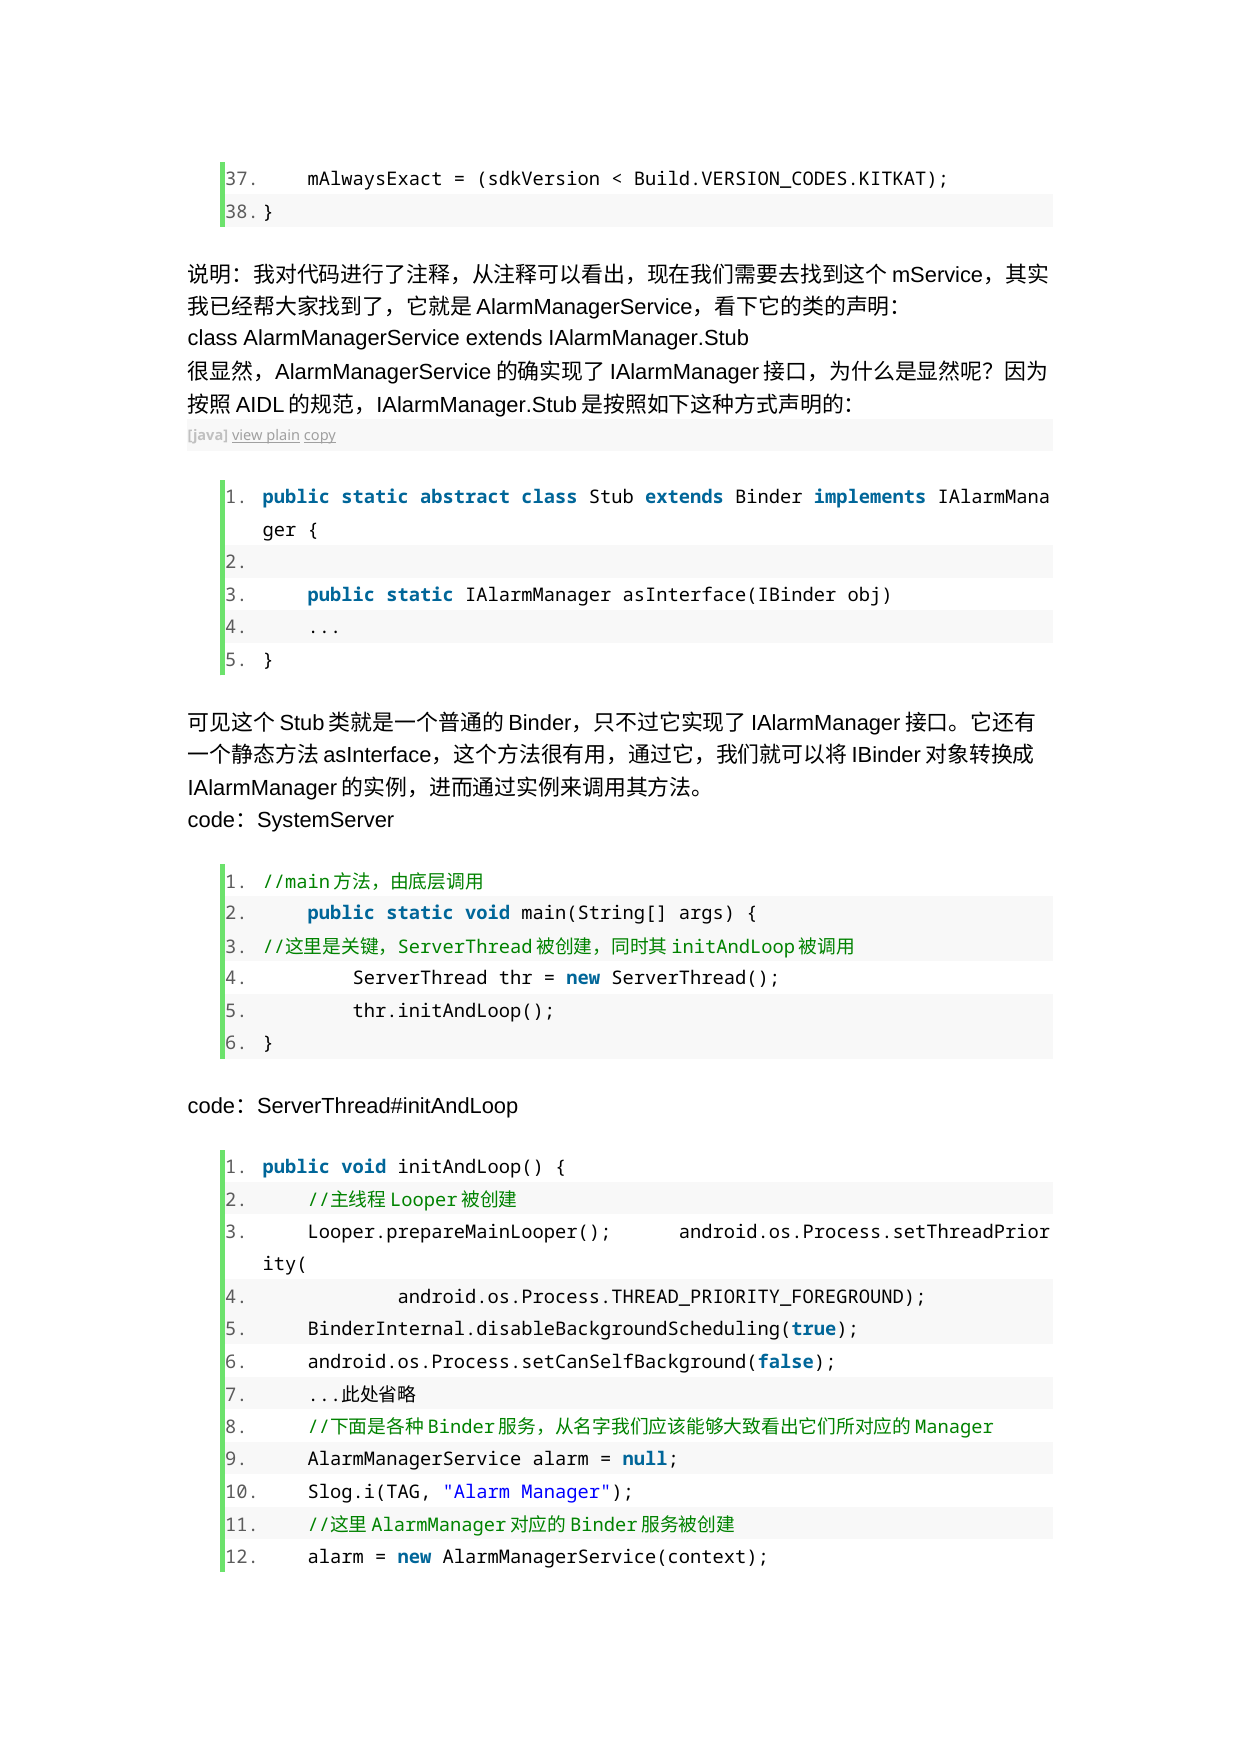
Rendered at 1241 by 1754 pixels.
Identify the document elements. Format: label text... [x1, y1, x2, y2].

list alarm = new AlarmManagerService(context); [225, 1539, 1053, 1572]
list public static IAlarmManager asInterface(IBinder obj) [225, 578, 1053, 610]
list ... [225, 610, 1053, 643]
list } [225, 1026, 1053, 1059]
list public static void main(String[] args) { [225, 896, 1053, 929]
list ServerThread thr = new ServerThread(); [225, 961, 1053, 994]
text 很显然，AlarmManagerService的确实现了IAlarmManager接口，为什么是显然呢？因为按照AIDL的规范，IAlarmManager.Stub是按照如下这种方式声明的： [187, 354, 1053, 419]
text code：SystemServer [187, 802, 1053, 834]
list public static abstract class Stub extends Binder implements IAlarmManager { [225, 480, 1053, 545]
list AlarmManagerService alarm = null; [225, 1442, 1053, 1474]
list android.os.Process.setCanSelfBackground(false); [225, 1344, 1053, 1377]
list //下面是各种Binder服务，从名字我们应该能够大致看出它们所对应的Manager [225, 1409, 1053, 1442]
text code：ServerThread#initAndLoop [257, 1088, 1053, 1120]
list Looper.prepareMainLooper(); android.os.Process.setThreadPriority( [225, 1214, 1053, 1279]
list android.os.Process.THREAD_PRIORITY_FOREGROUND); [225, 1279, 1053, 1312]
list public void initAndLoop() { [220, 1149, 1053, 1182]
text class AlarmManagerService extends IAlarmManager.Stub [187, 321, 1053, 354]
list //这里AlarmManager对应的Binder服务被创建 [225, 1507, 1053, 1539]
list mAlwaysExact = (sdkVersion < Build.VERSION_CODES.KITKAT); [225, 162, 1053, 194]
list } [225, 643, 1053, 675]
list thr.initAndLoop(); [225, 994, 1053, 1026]
list ...此处省略 [225, 1377, 1053, 1409]
list //main方法，由底层调用 [225, 864, 1053, 896]
text 说明：我对代码进行了注释，从注释可以看出，现在我们需要去找到这个mService，其实我已经帮大家找到了，它就是AlarmManagerService，看下它的类的声明： [187, 256, 1053, 321]
list Slog.i(TAG, "Alarm Manager"); [225, 1474, 1053, 1507]
list BinderInternal.disableBackgroundScheduling(true); [225, 1312, 1053, 1344]
list //这里是关键，ServerThread被创建，同时其initAndLoop被调用 [225, 929, 1053, 961]
text 可见这个Stub类就是一个普通的Binder，只不过它实现了IAlarmManager接口。它还有一个静态方法asInterface，这个方法很有用，通过它，我们就可以将IBinder对象转换成IAlarmManager的实例，进而通过实例来调用其方法。 [187, 704, 1053, 802]
list //主线程Looper被创建 [225, 1182, 1053, 1214]
list } [225, 194, 1053, 227]
text [java] view plain copy [187, 419, 1053, 451]
